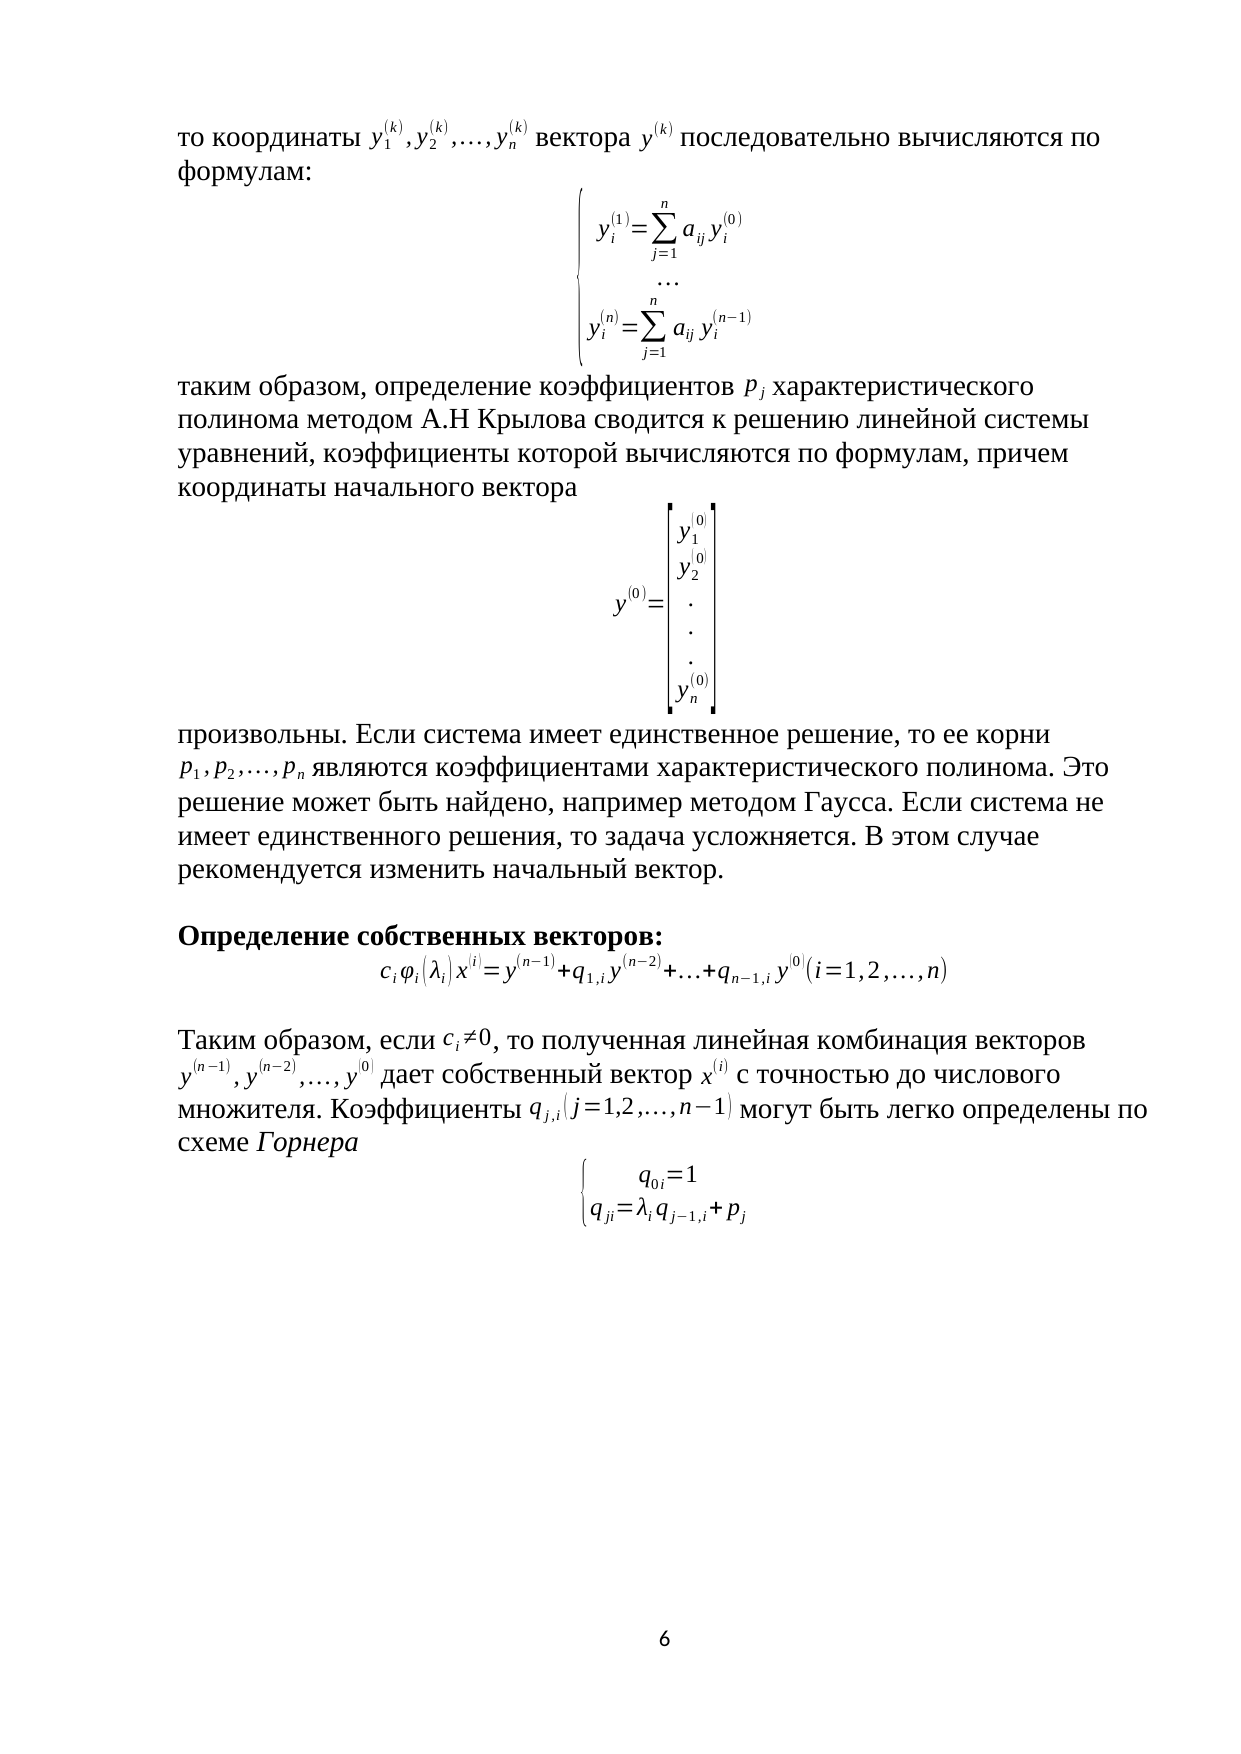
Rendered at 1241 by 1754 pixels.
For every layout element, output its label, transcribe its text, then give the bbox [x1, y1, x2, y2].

text Таким образом, если , то полученная линейная комбинация векторов дает собственный вектор с точностью до числового множителя. Коэффициенты могут быть легко определены по схеме Горнера [177, 989, 1152, 1158]
text то координаты вектора последовательно вычисляются по формулам: [177, 118, 1152, 187]
text произвольны. Если система имеет единственное решение, то ее корни являются коэффициентами характеристического полинома. Это решение может быть найдено, например методом Гаусса. Если система не имеет единственного решения, то задача усложняется. В этом случае рекомендуется изменить начальный вектор. [177, 716, 1152, 885]
text Определение собственных векторов: [177, 918, 1152, 952]
text таким образом, определение коэффициентов характеристического полинома методом А.Н Крылова сводится к решению линейной системы уравнений, коэффициенты которой вычисляются по формулам, причем координаты начального вектора [177, 368, 1152, 502]
